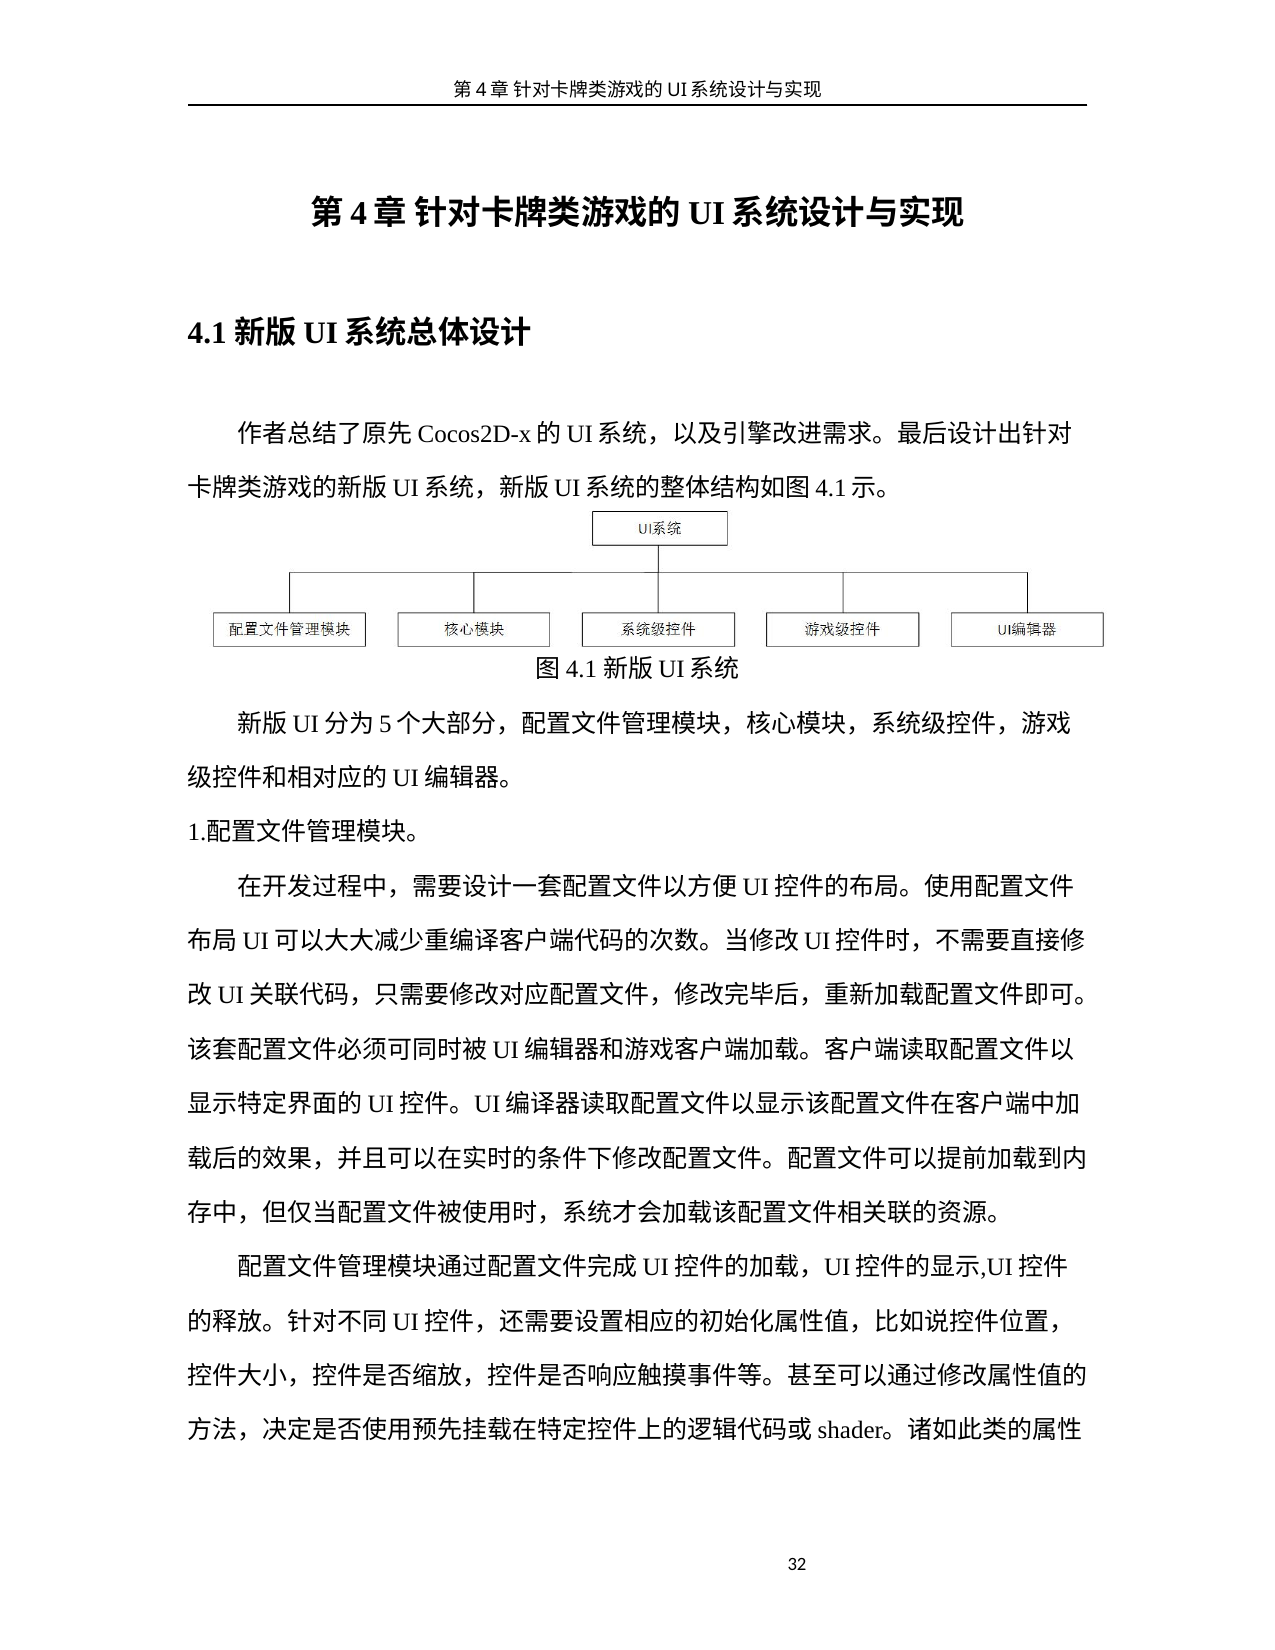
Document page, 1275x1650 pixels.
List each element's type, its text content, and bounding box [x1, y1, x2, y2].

list 配置文件管理模块。 [187, 812, 1087, 848]
list 在开发过程中，需要设计一套配置文件以方便UI控件的布局。使用配置文件布局UI可以大大减少重编译客户端代码的次数。当修改UI控件时，不需要直接修改UI关联代码，只需要修改对应配置文件，修改完毕后，重新加载配置文件即可。该套配置文件必须可同时被UI编辑器和游戏客户端加载。客户端读取配置文件以显示特定界面的UI控件。UI编译器读取配置文件以显示该配置文件在客户端中加载后的效果，并且可以在实时的条件下修改配置文件。配置文件可以提前加载到内存中，但仅当配置文件被使用时，系统才会加载该配置文件相关联的资源。 [187, 866, 1087, 1229]
text 新版UI分为5个大部分，配置文件管理模块，核心模块，系统级控件，游戏级控件和相对应的UI编辑器。 [187, 703, 1087, 794]
text 第4章 针对卡牌类游戏的UI系统设计与实现 [187, 185, 1087, 234]
picture [208, 510, 1108, 647]
text 4.1 新版UI系统总体设计 [187, 308, 1087, 353]
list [187, 1247, 1087, 1446]
text 作者总结了原先Cocos2D-x的UI系统，以及引擎改进需求。最后设计出针对卡牌类游戏的新版UI系统，新版UI系统的整体结构如图4.1示。 [187, 413, 1087, 504]
